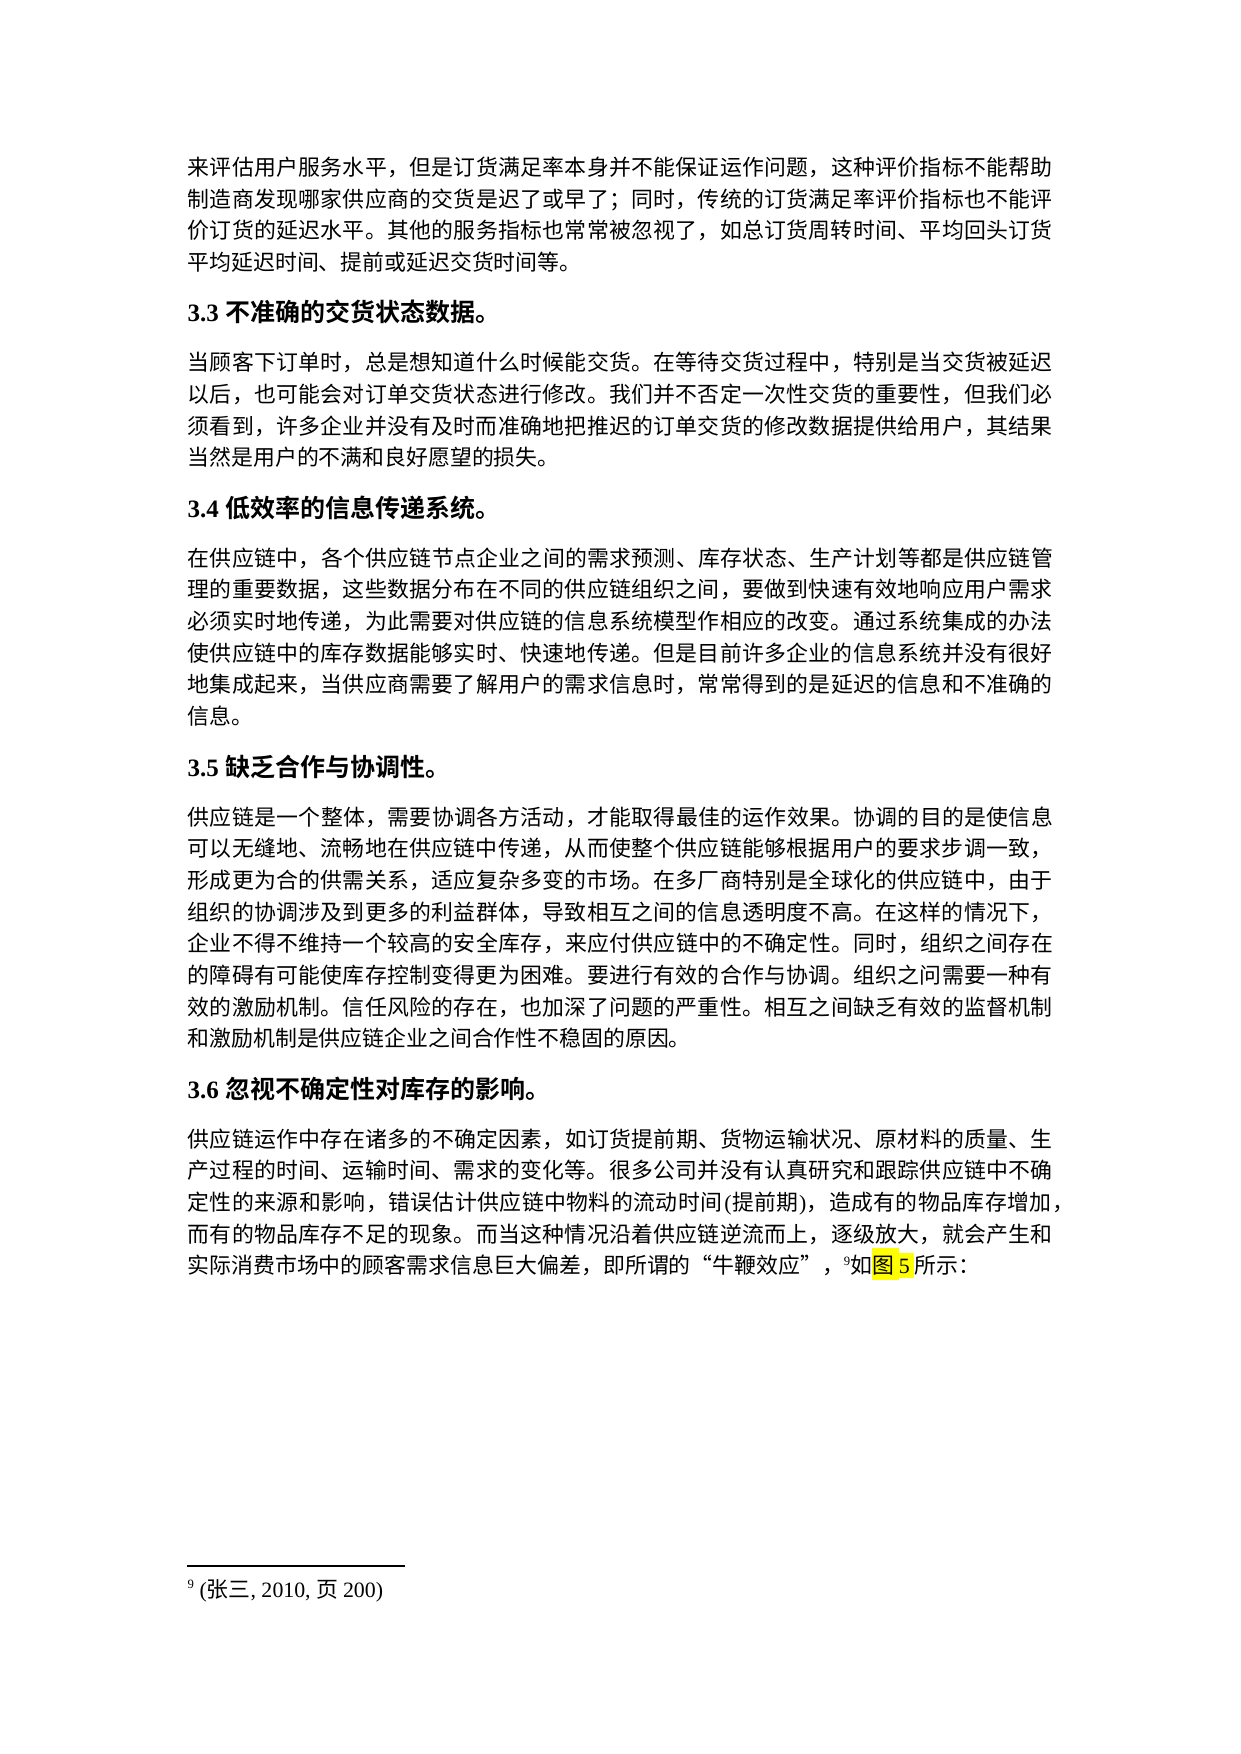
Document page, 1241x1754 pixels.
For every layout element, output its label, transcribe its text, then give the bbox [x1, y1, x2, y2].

text 当顾客下订单时，总是想知道什么时候能交货。在等待交货过程中，特别是当交货被延迟以后，也可能会对订单交货状态进行修改。我们并不否定一次性交货的重要性，但我们必须看到，许多企业并没有及时而准确地把推迟的订单交货的修改数据提供给用户，其结果当然是用户的不满和良好愿望的损失。 [187, 345, 1053, 472]
subtitle 低效率的信息传递系统。 [187, 488, 1053, 524]
subtitle 不准确的交货状态数据。 [187, 293, 1053, 329]
text 供应链运作中存在诸多的不确定因素，如订货提前期、货物运输状况、原材料的质量、生产过程的时间、运输时间、需求的变化等。很多公司并没有认真研究和跟踪供应链中不确定性的来源和影响，错误估计供应链中物料的流动时间(提前期)，造成有的物品库存增加，而有的物品库存不足的现象。而当这种情况沿着供应链逆流而上，逐级放大，就会产生和实际消费市场中的顾客需求信息巨大偏差，即所谓的“牛鞭效应”，如图 5所示： [187, 1122, 1053, 1280]
subtitle 忽视不确定性对库存的影响。 [187, 1069, 1053, 1105]
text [187, 150, 1053, 277]
text 在供应链中，各个供应链节点企业之间的需求预测、库存状态、生产计划等都是供应链管理的重要数据，这些数据分布在不同的供应链组织之间，要做到快速有效地响应用户需求，必须实时地传递，为此需要对供应链的信息系统模型作相应的改变。通过系统集成的办法，使供应链中的库存数据能够实时、快速地传递。但是目前许多企业的信息系统并没有很好地集成起来，当供应商需要了解用户的需求信息时，常常得到的是延迟的信息和不准确的信息。 [187, 541, 1053, 731]
subtitle 缺乏合作与协调性。 [187, 747, 1053, 783]
text 供应链是一个整体，需要协调各方活动，才能取得最佳的运作效果。协调的目的是使信息可以无缝地、流畅地在供应链中传递，从而使整个供应链能够根据用户的要求步调一致，形成更为合的供需关系，适应复杂多变的市场。在多厂商特别是全球化的供应链中，由于组织的协调涉及到更多的利益群体，导致相互之间的信息透明度不高。在这样的情况下，企业不得不维持一个较高的安全库存，来应付供应链中的不确定性。同时，组织之间存在的障碍有可能使库存控制变得更为困难。要进行有效的合作与协调。组织之问需要一种有效的激励机制。信任风险的存在，也加深了问题的严重性。相互之间缺乏有效的监督机制和激励机制是供应链企业之间合作性不稳固的原因。 [187, 799, 1053, 1053]
